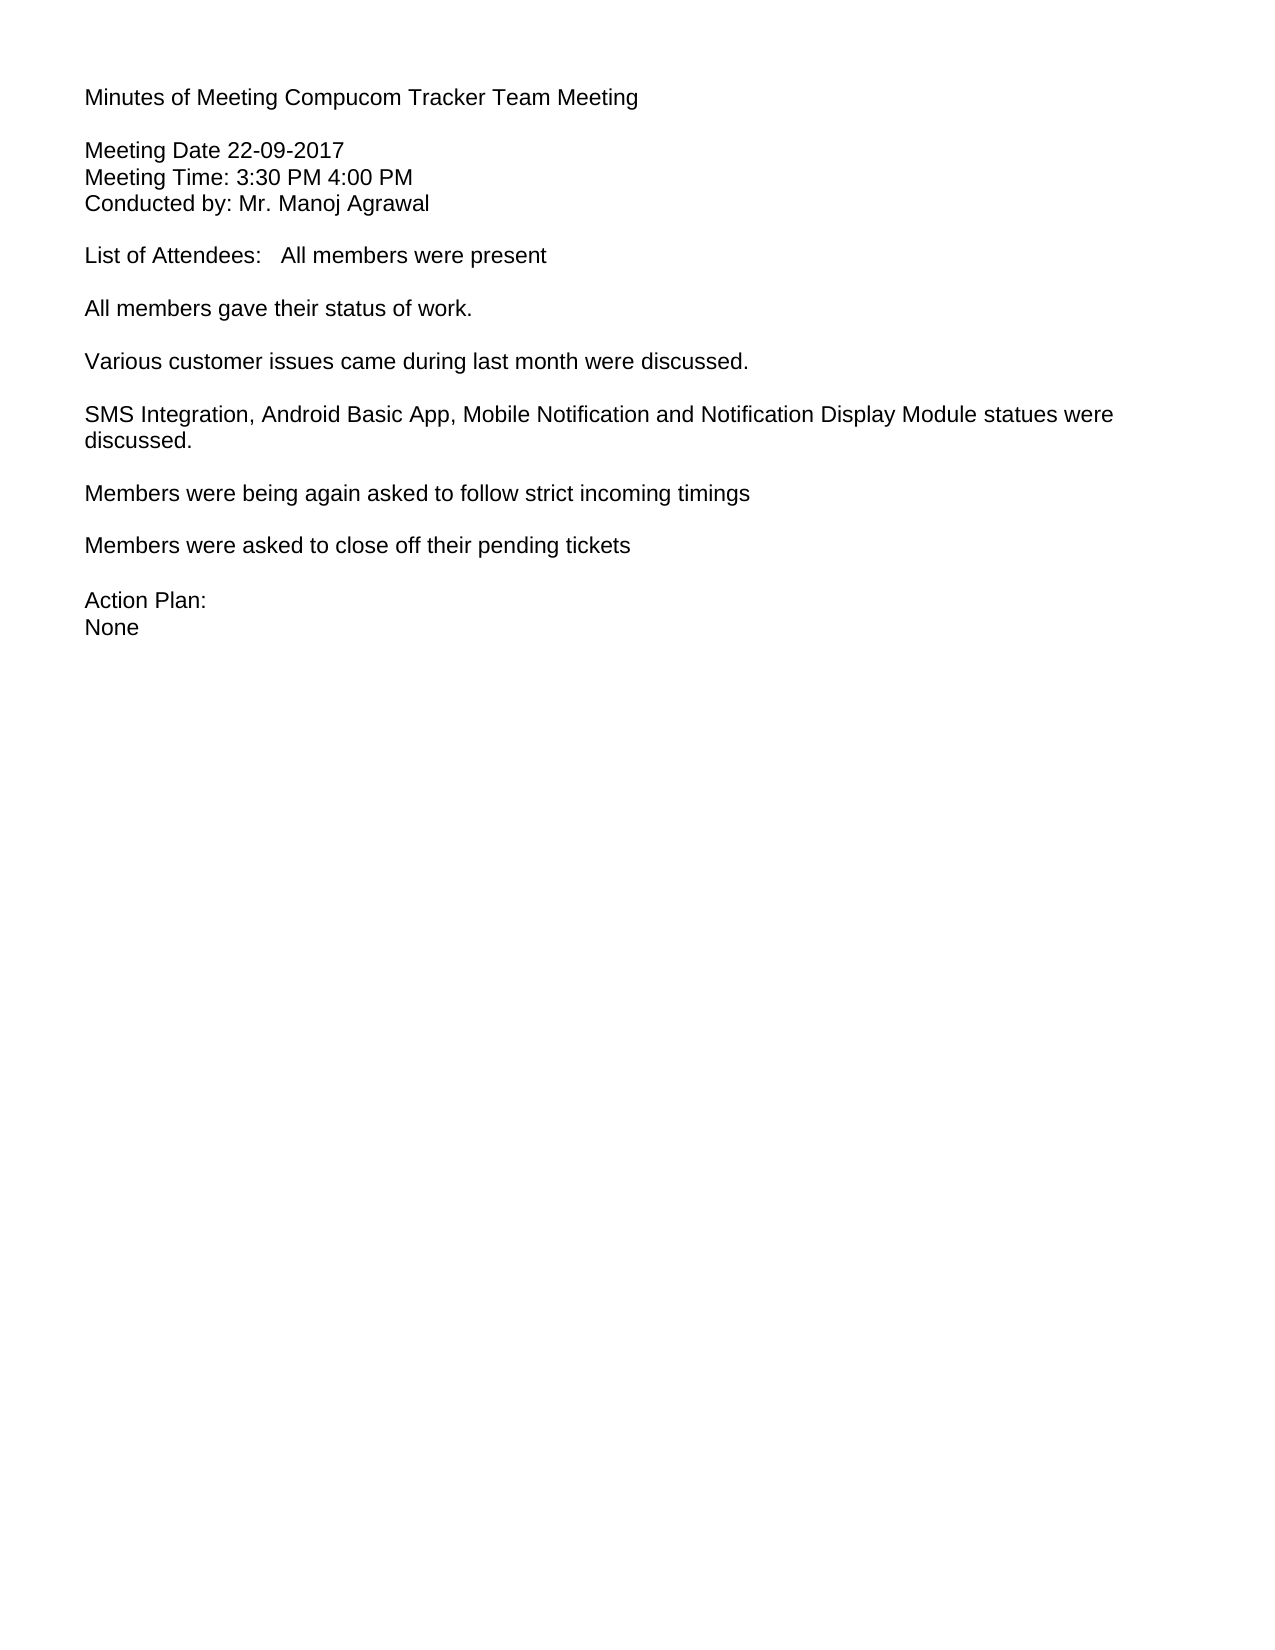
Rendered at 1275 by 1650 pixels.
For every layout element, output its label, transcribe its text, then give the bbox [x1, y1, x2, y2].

text Meeting Time: 3:30 PM 4:00 PM [84, 163, 1158, 190]
text Conducted by: Mr. Manoj Agrawal [84, 190, 1158, 216]
text List of Attendees: All members were present [84, 242, 1158, 269]
text Members were being again asked to follow strict incoming timings [84, 480, 1158, 506]
text Meeting Date 22-09-2017 [84, 137, 1158, 163]
text Various customer issues came during last month were discussed. [84, 348, 1158, 374]
text All members gave their status of work. [84, 295, 1158, 322]
text Members were asked to close off their pending tickets [84, 532, 1158, 559]
text SMS Integration, Android Basic App, Mobile Notification and Notification Display Module statues were discussed. [84, 401, 1158, 453]
text Action Plan: [84, 587, 1158, 614]
subtitle Minutes of Meeting Compucom Tracker Team Meeting [84, 84, 1158, 111]
text None [84, 614, 1158, 640]
